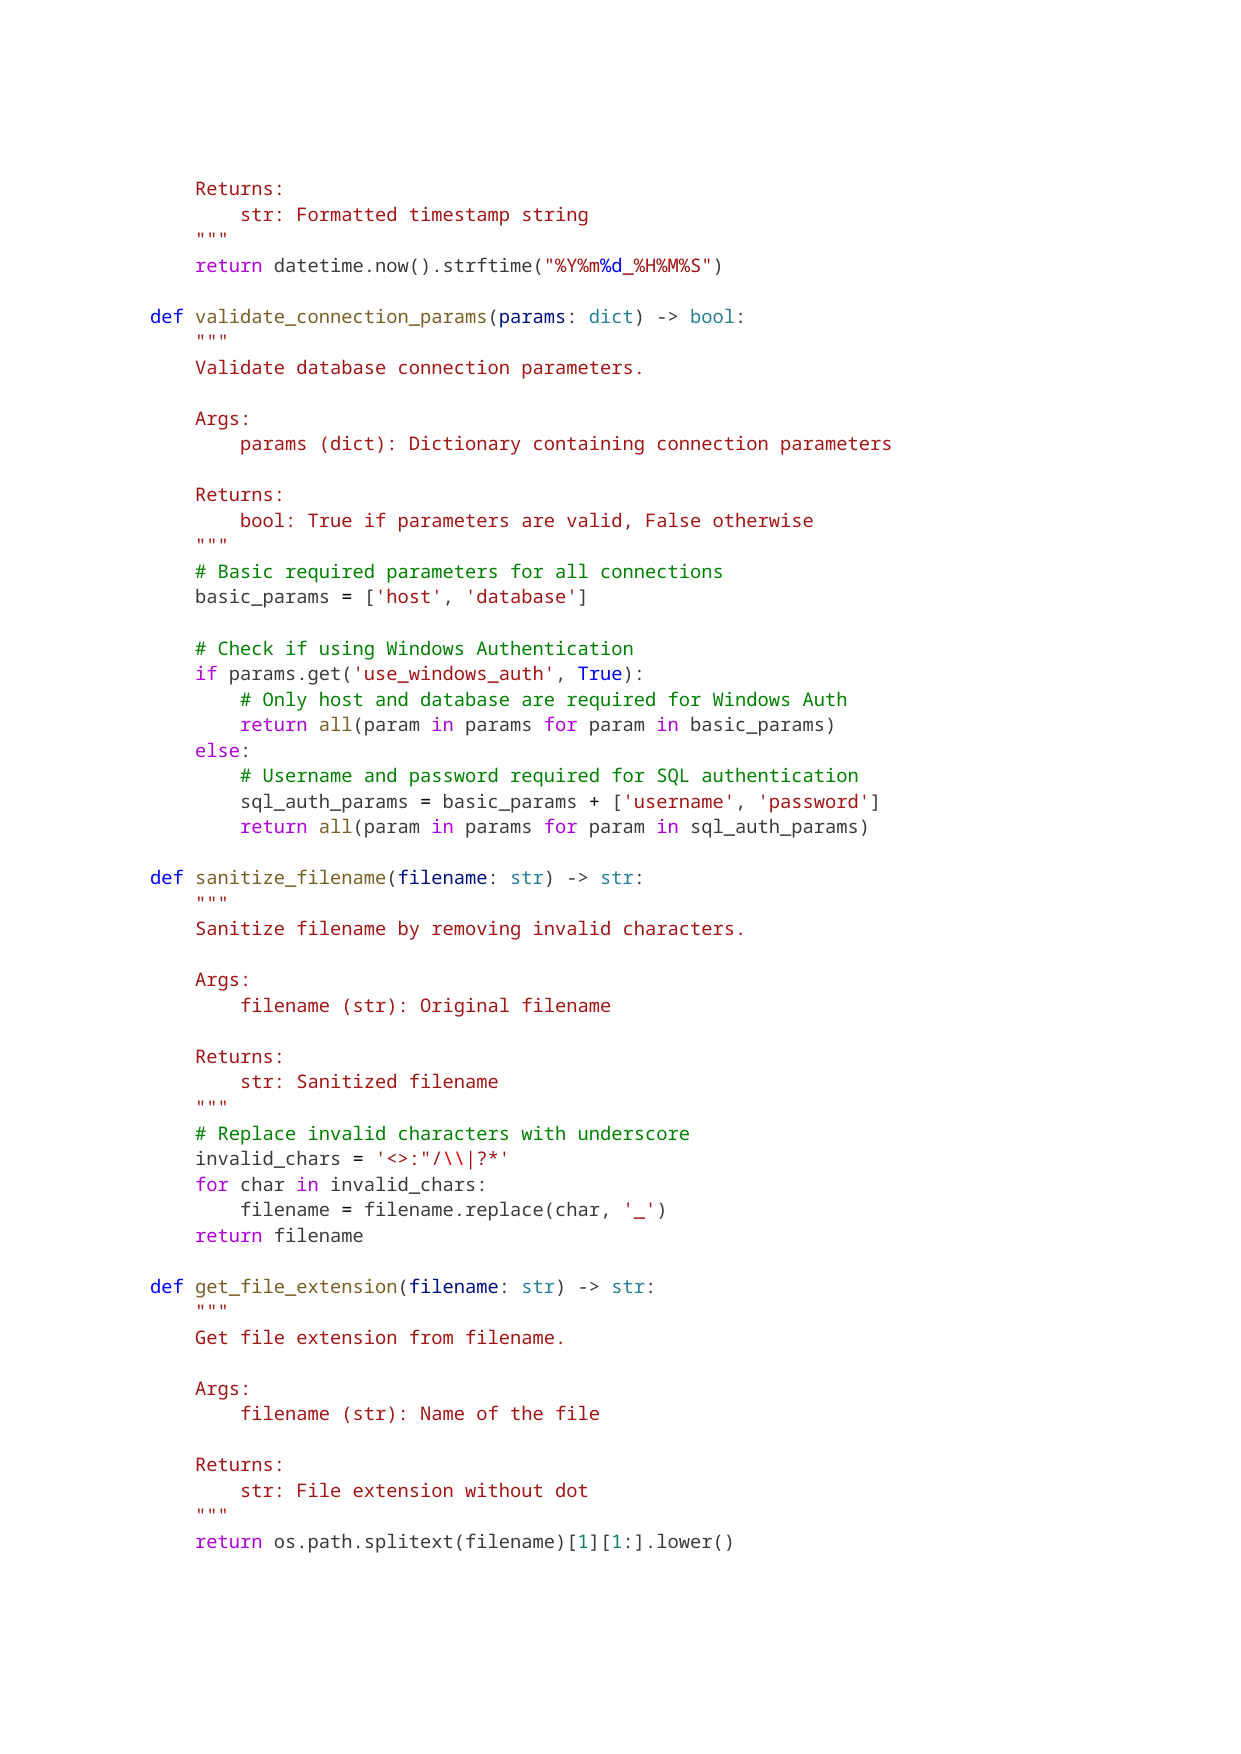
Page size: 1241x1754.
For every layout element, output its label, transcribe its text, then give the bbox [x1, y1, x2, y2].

text Args: [150, 967, 1090, 992]
text Validate database connection parameters. [150, 354, 1090, 380]
text bool: True if parameters are valid, False otherwise [150, 507, 1090, 533]
text if params.get('use_windows_auth', True): [150, 660, 1090, 686]
text """ [150, 329, 1090, 354]
text return all(param in params for param in sql_auth_params) [150, 813, 1090, 839]
text # Basic required parameters for all connections [150, 558, 1090, 584]
text str: Sanitized filename [150, 1069, 1090, 1094]
text """ [150, 1298, 1090, 1324]
text Sanitize filename by removing invalid characters. [150, 916, 1090, 941]
text # Replace invalid characters with underscore [150, 1120, 1090, 1145]
text params (dict): Dictionary containing connection parameters [150, 431, 1090, 456]
text def sanitize_filename(filename: str) -> str: [150, 864, 1090, 890]
text """ [150, 227, 1090, 252]
text """ [150, 533, 1090, 558]
text for char in invalid_chars: [150, 1171, 1090, 1196]
text basic_params = ['host', 'database'] [150, 584, 1090, 609]
text # Check if using Windows Authentication [150, 635, 1090, 660]
text Get file extension from filename. [150, 1324, 1090, 1349]
text Returns: [150, 1043, 1090, 1069]
text return all(param in params for param in basic_params) [150, 711, 1090, 737]
text filename = filename.replace(char, '_') [150, 1196, 1090, 1222]
text Returns: [150, 1452, 1090, 1477]
text Returns: [150, 176, 1090, 201]
text return os.path.splitext(filename)[1][1:].lower() [150, 1528, 1090, 1554]
text """ [150, 890, 1090, 916]
text def get_file_extension(filename: str) -> str: [150, 1273, 1090, 1298]
text str: File extension without dot [150, 1477, 1090, 1503]
text str: Formatted timestamp string [150, 201, 1090, 227]
text def validate_connection_params(params: dict) -> bool: [150, 303, 1090, 329]
text """ [150, 1503, 1090, 1528]
text return datetime.now().strftime("%Y%m%d_%H%M%S") [150, 252, 1090, 278]
text Args: [150, 1375, 1090, 1401]
text else: [150, 737, 1090, 762]
text return filename [150, 1222, 1090, 1247]
text filename (str): Name of the file [150, 1401, 1090, 1426]
text Args: [150, 405, 1090, 431]
text # Only host and database are required for Windows Auth [150, 686, 1090, 711]
text filename (str): Original filename [150, 992, 1090, 1018]
text # Username and password required for SQL authentication [150, 762, 1090, 788]
text invalid_chars = '<>:"/\\|?*' [150, 1145, 1090, 1171]
text """ [150, 1094, 1090, 1120]
text sql_auth_params = basic_params + ['username', 'password'] [150, 788, 1090, 813]
text Returns: [150, 482, 1090, 507]
